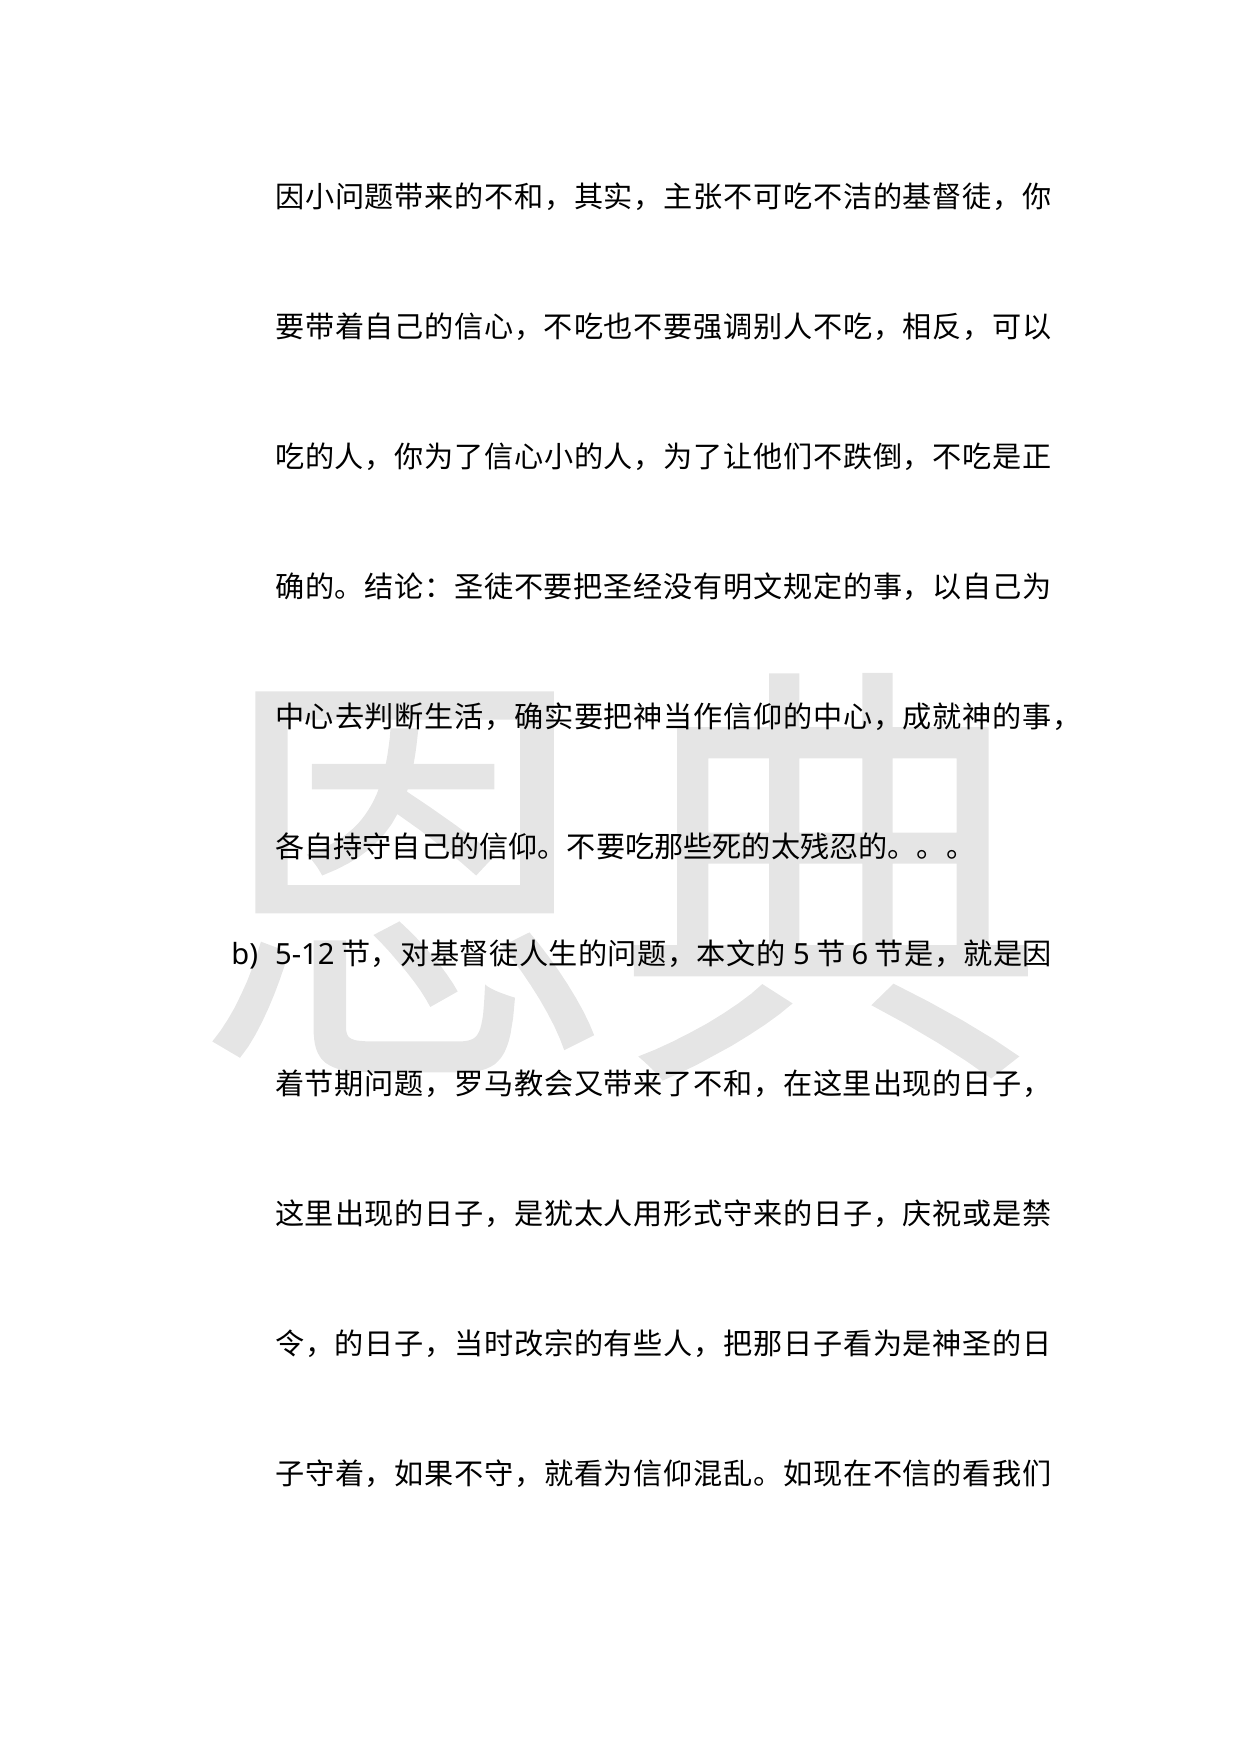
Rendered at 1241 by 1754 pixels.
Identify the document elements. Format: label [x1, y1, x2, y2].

list [231, 162, 1053, 877]
list [231, 919, 1053, 1504]
